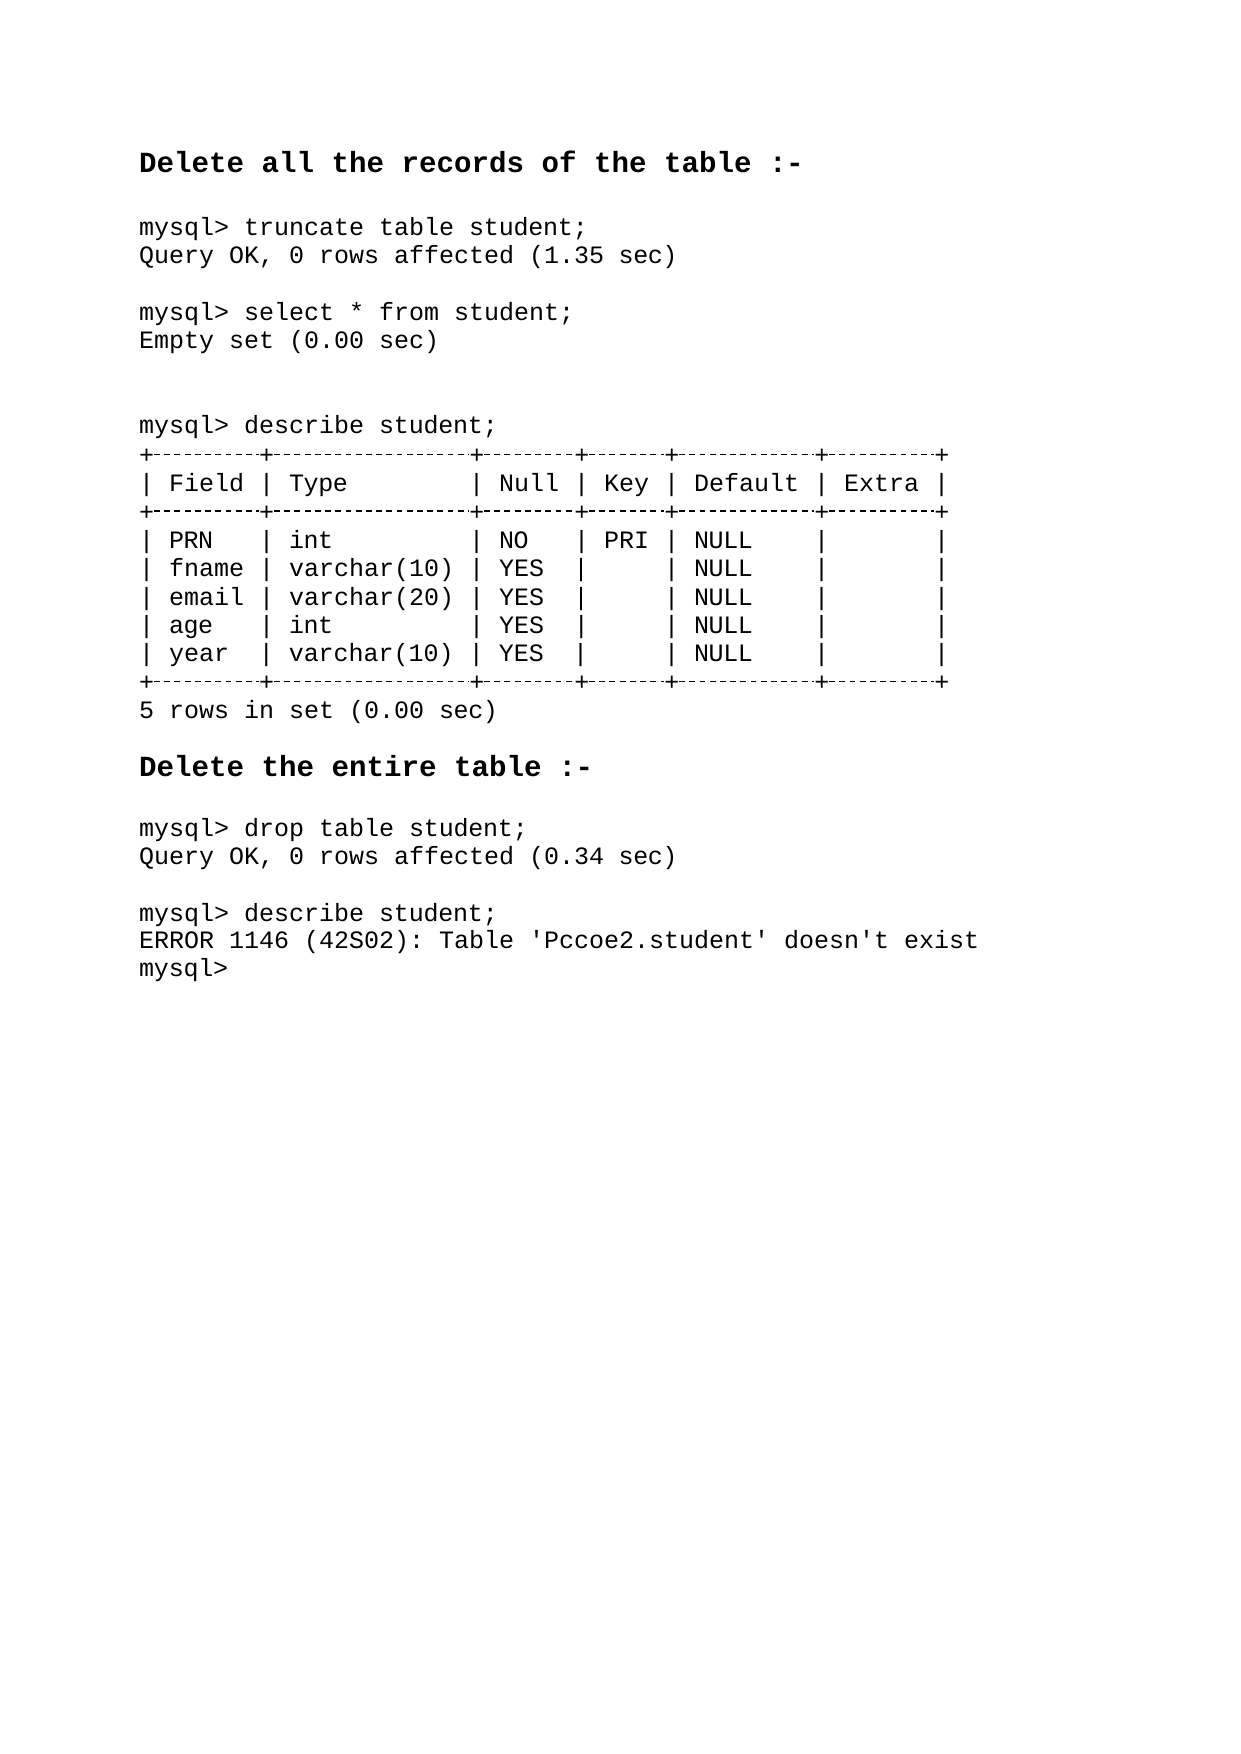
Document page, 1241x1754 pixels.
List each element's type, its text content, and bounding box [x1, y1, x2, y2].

text | fname | varchar(10) | YES | | NULL | | [139, 554, 1093, 582]
subtitle Delete the entire table :- [139, 753, 1093, 786]
subtitle Delete all the records of the table :- [139, 148, 1093, 181]
text mysql> drop table student; [139, 814, 1093, 842]
text mysql> describe student; [139, 899, 1093, 927]
text | year | varchar(10) | YES | | NULL | | [139, 639, 1093, 668]
text ERROR 1146 (42S02): Table 'Pccoe2.student' doesn't exist mysql> [139, 927, 1062, 984]
text | email | varchar(20) | YES | | NULL | | [139, 582, 1093, 611]
text | age | int | YES | | NULL | | [139, 611, 1093, 639]
text Query OK, 0 rows affected (1.35 sec) [139, 242, 1093, 271]
text 5 rows in set (0.00 sec) [139, 696, 1093, 724]
text Query OK, 0 rows affected (0.34 sec) [139, 842, 1093, 871]
text | Field | Type | Null | Key | Default | Extra | [139, 469, 1093, 497]
text + + + + + + + [139, 668, 1093, 696]
text + + + + + + + [139, 441, 1093, 469]
text mysql> describe student; [139, 412, 1093, 441]
text + + + + + + + [139, 497, 1093, 526]
text | PRN | int | NO | PRI | NULL | | [139, 526, 1093, 554]
text mysql> truncate table student; [139, 214, 1093, 242]
text mysql> select * from student; Empty set (0.00 sec) [139, 299, 643, 356]
